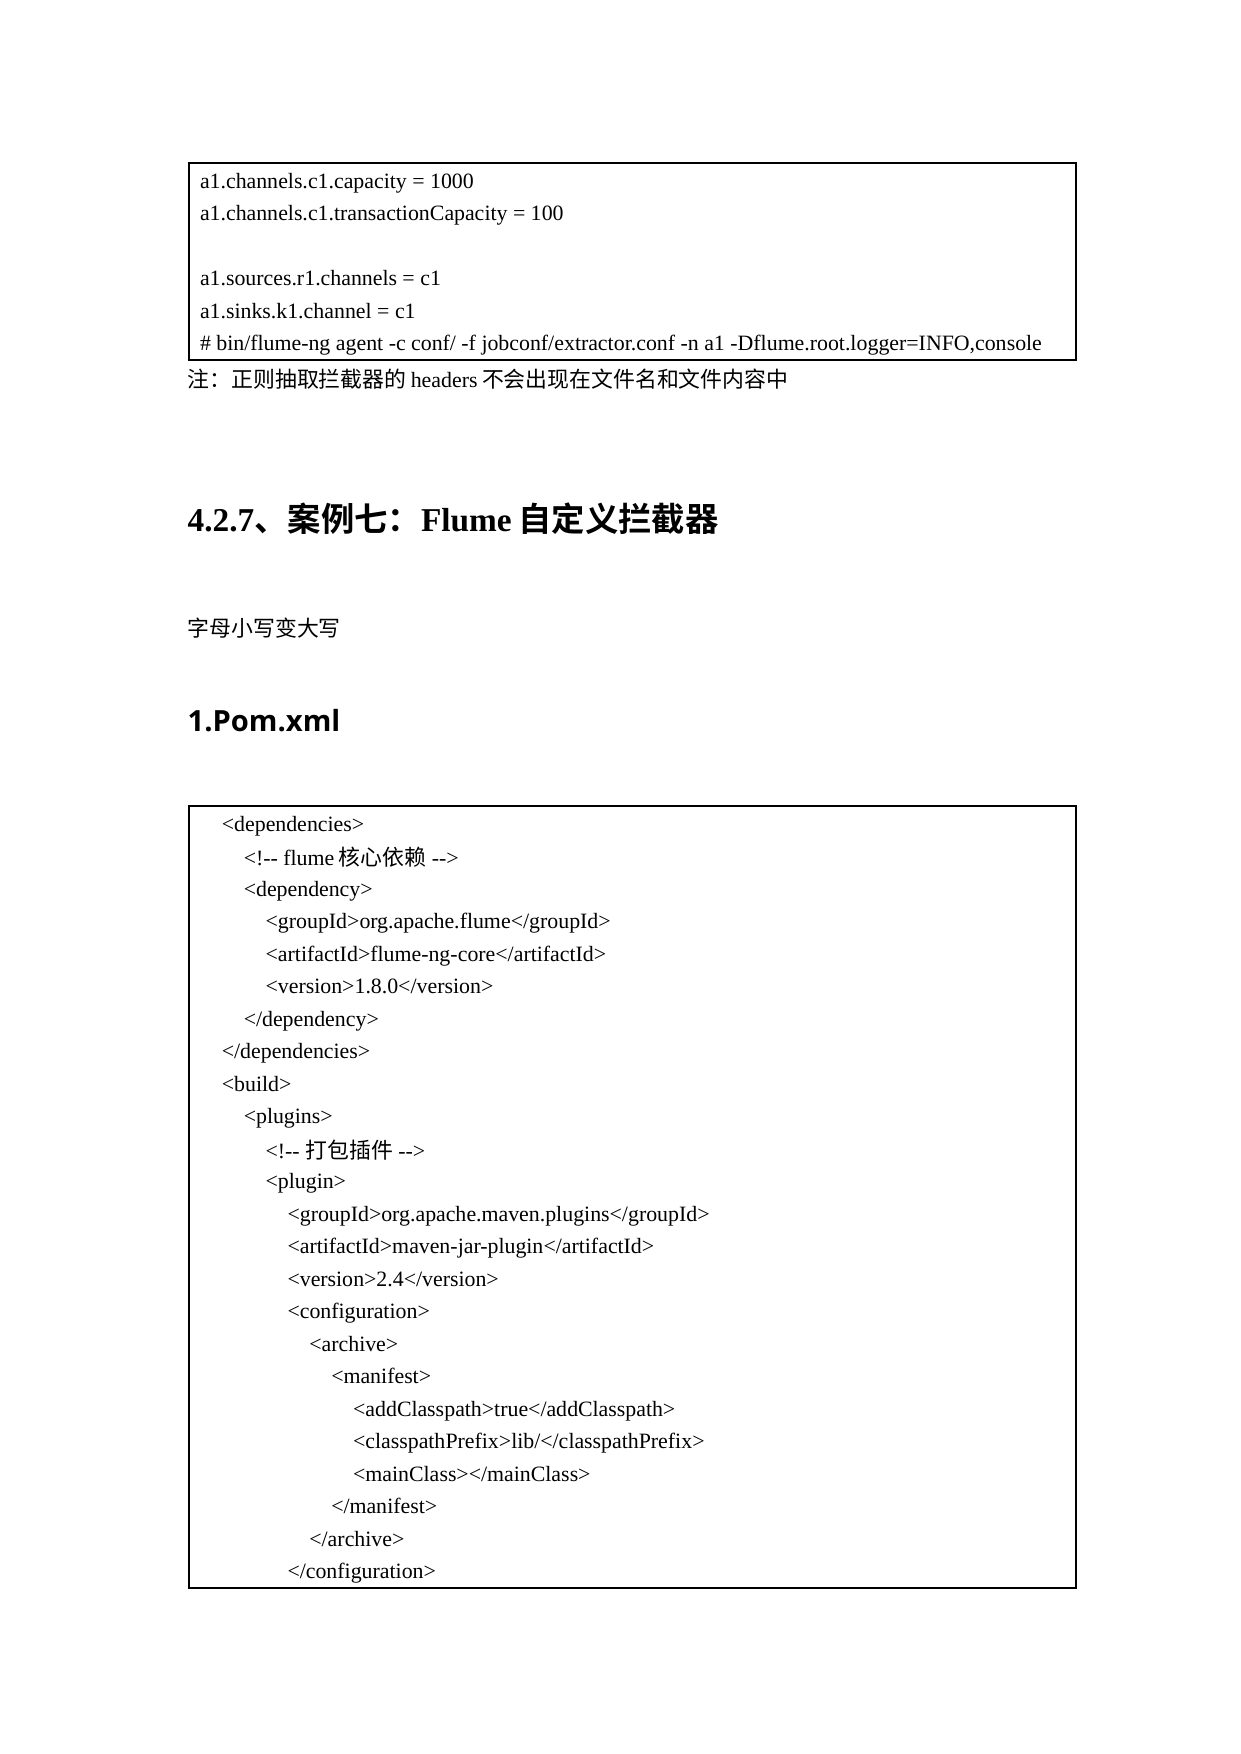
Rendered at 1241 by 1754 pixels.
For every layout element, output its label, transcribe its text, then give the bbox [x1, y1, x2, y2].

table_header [190, 164, 1075, 359]
text 注：正则抽取拦截器的headers不会出现在文件名和文件内容中 [187, 361, 1053, 394]
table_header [190, 807, 1075, 1587]
subtitle 4.2.7、案例七：Flume自定义拦截器 [187, 484, 1053, 549]
text 字母小写变大写 [187, 610, 1053, 643]
subtitle 1.Pom.xml [187, 688, 1053, 753]
